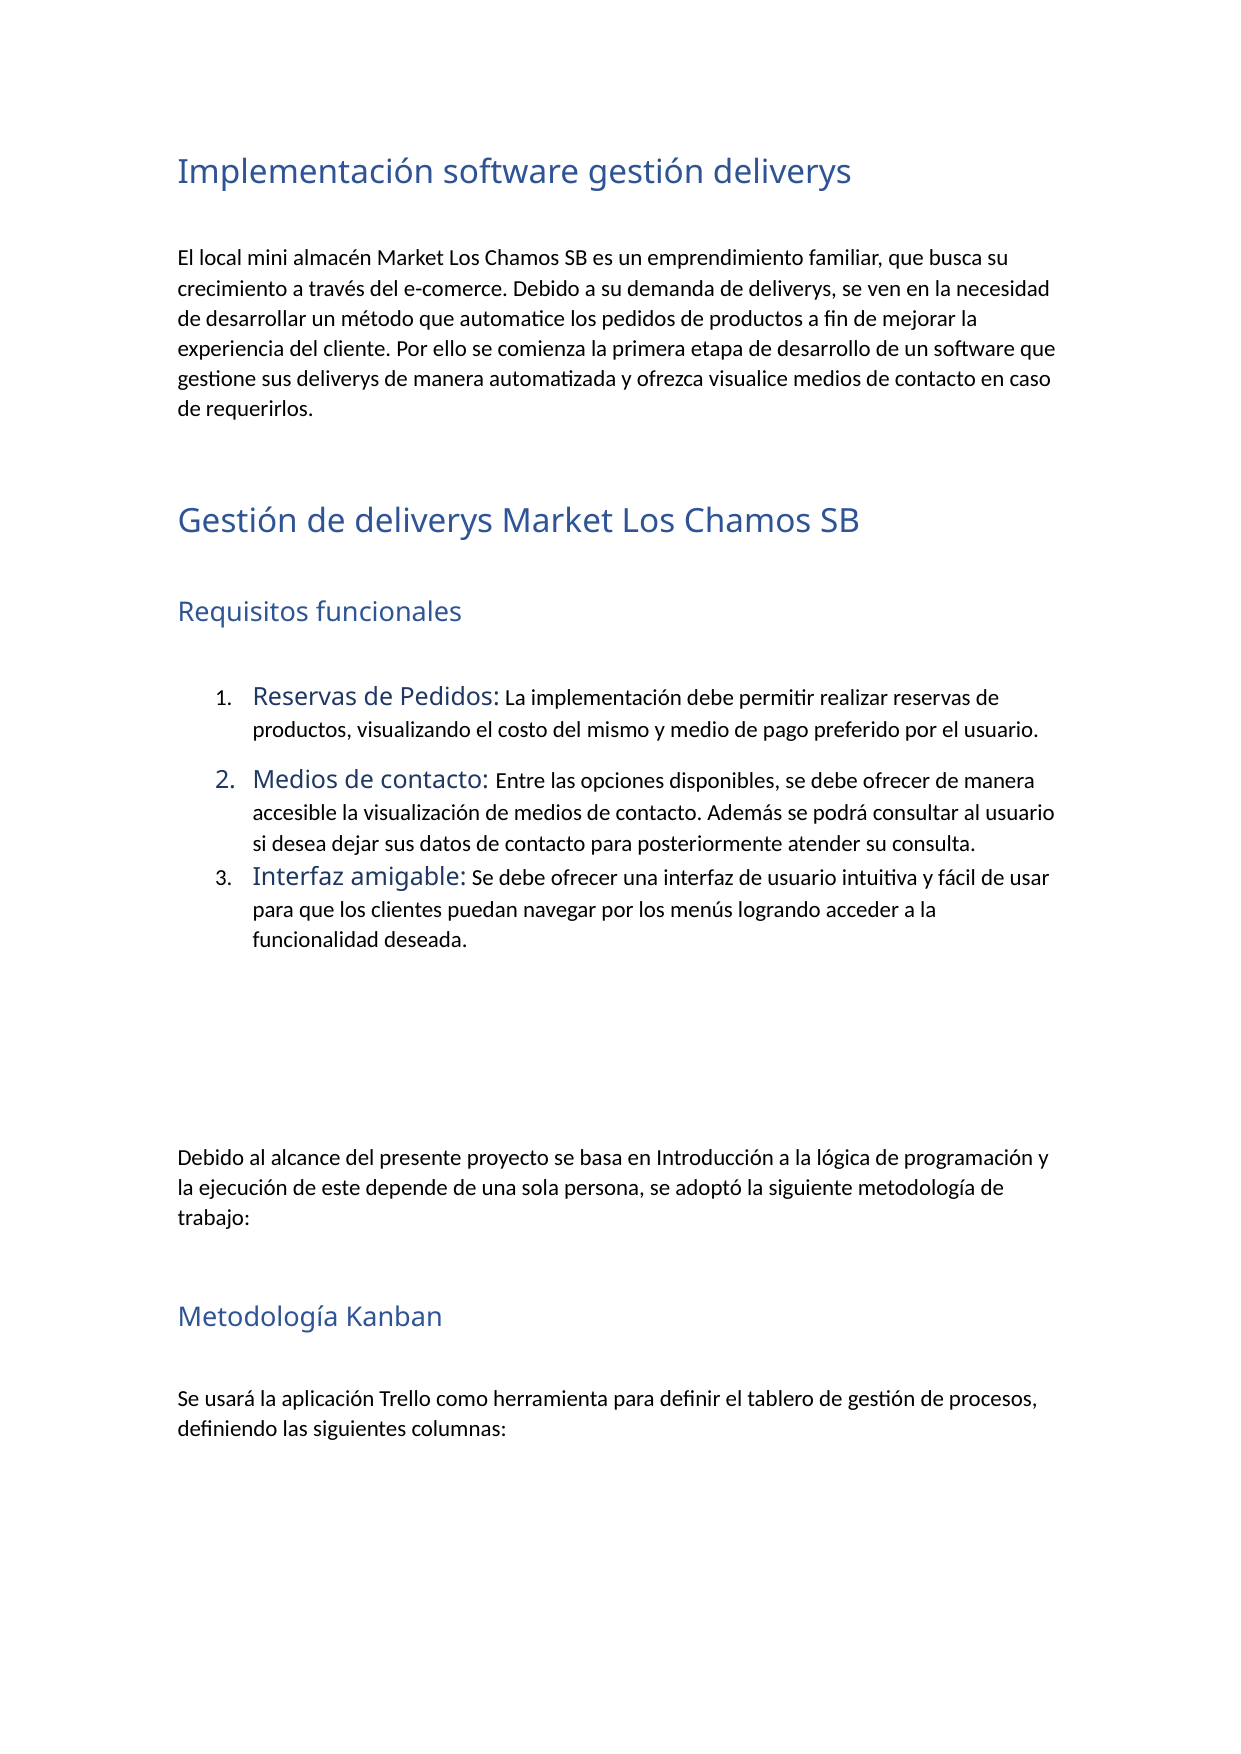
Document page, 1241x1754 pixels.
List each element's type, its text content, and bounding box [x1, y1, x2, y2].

text Se usará la aplicación Trello como herramienta para definir el tablero de gestión de procesos, definiendo las siguientes columnas: [177, 1384, 1063, 1442]
subtitle Metodología Kanban [177, 1297, 1063, 1334]
list Reservas de Pedidos: La implementación debe permitir realizar reservas de productos, visualizando el costo del mismo y medio de pago preferido por el usuario. [215, 679, 1063, 743]
subtitle Medios de contacto: Entre las opciones disponibles, se debe ofrecer de manera accesible la visualización de medios de contacto. Además se podrá consultar al usuario si desea dejar sus datos de contacto para posteriormente atender su consulta. [215, 762, 1063, 857]
subtitle Gestión de deliverys Market Los Chamos SB [177, 497, 1063, 542]
text El local mini almacén Market Los Chamos SB es un emprendimiento familiar, que busca su crecimiento a través del e-comerce. Debido a su demanda de deliverys, se ven en la necesidad de desarrollar un método que automatice los pedidos de productos a fin de mejorar la experiencia del cliente. Por ello se comienza la primera etapa de desarrollo de un software que gestione sus deliverys de manera automatizada y ofrezca visualice medios de contacto en caso de requerirlos. [177, 243, 1063, 422]
text Debido al alcance del presente proyecto se basa en Introducción a la lógica de programación y la ejecución de este depende de una sola persona, se adoptó la siguiente metodología de trabajo: [177, 1143, 1063, 1231]
subtitle Implementación software gestión deliverys [177, 148, 1063, 193]
subtitle Requisitos funcionales [177, 592, 1063, 629]
list Interfaz amigable: Se debe ofrecer una interfaz de usuario intuitiva y fácil de usar para que los clientes puedan navegar por los menús logrando acceder a la funcionalidad deseada. [215, 859, 1063, 953]
